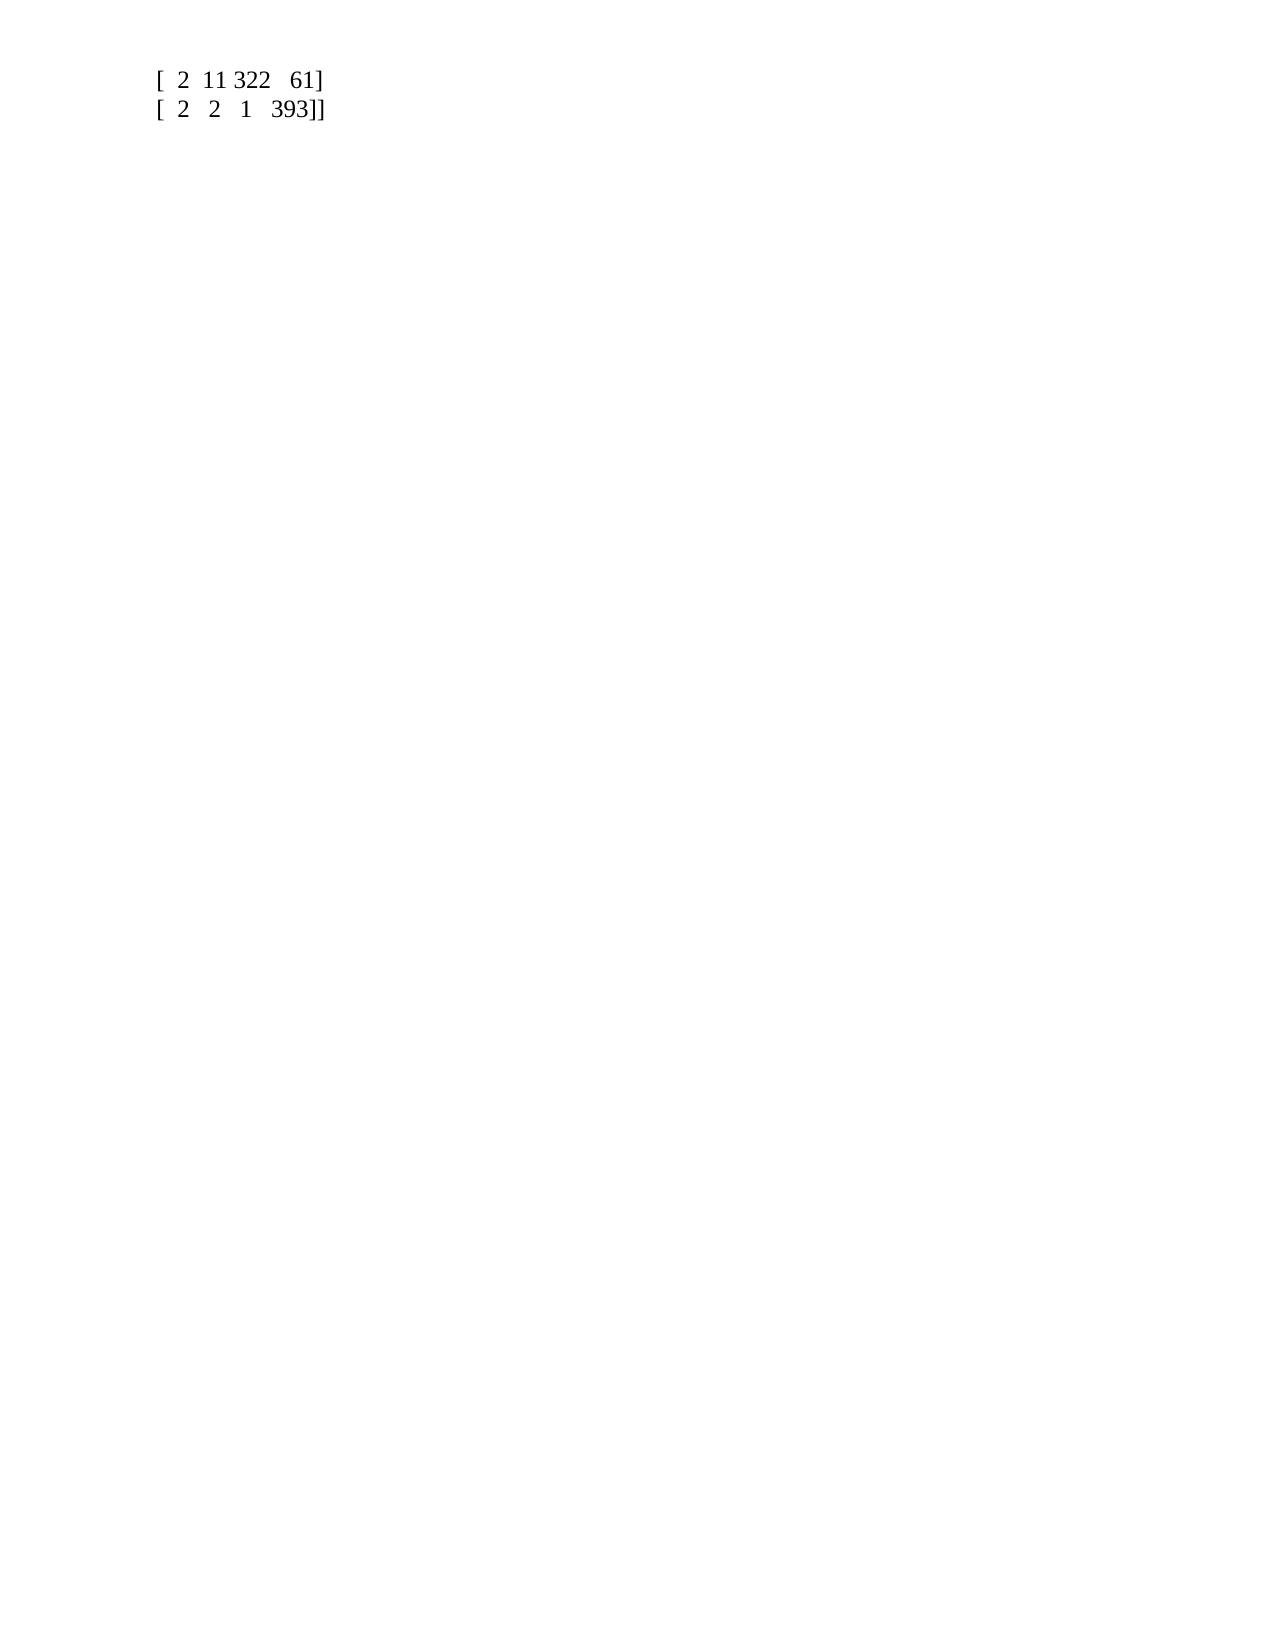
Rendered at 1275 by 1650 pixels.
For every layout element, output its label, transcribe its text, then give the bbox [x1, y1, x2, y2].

text [ 2 2 1 393]] [150, 94, 1125, 123]
text [ 2 11 322 61] [150, 66, 1125, 94]
